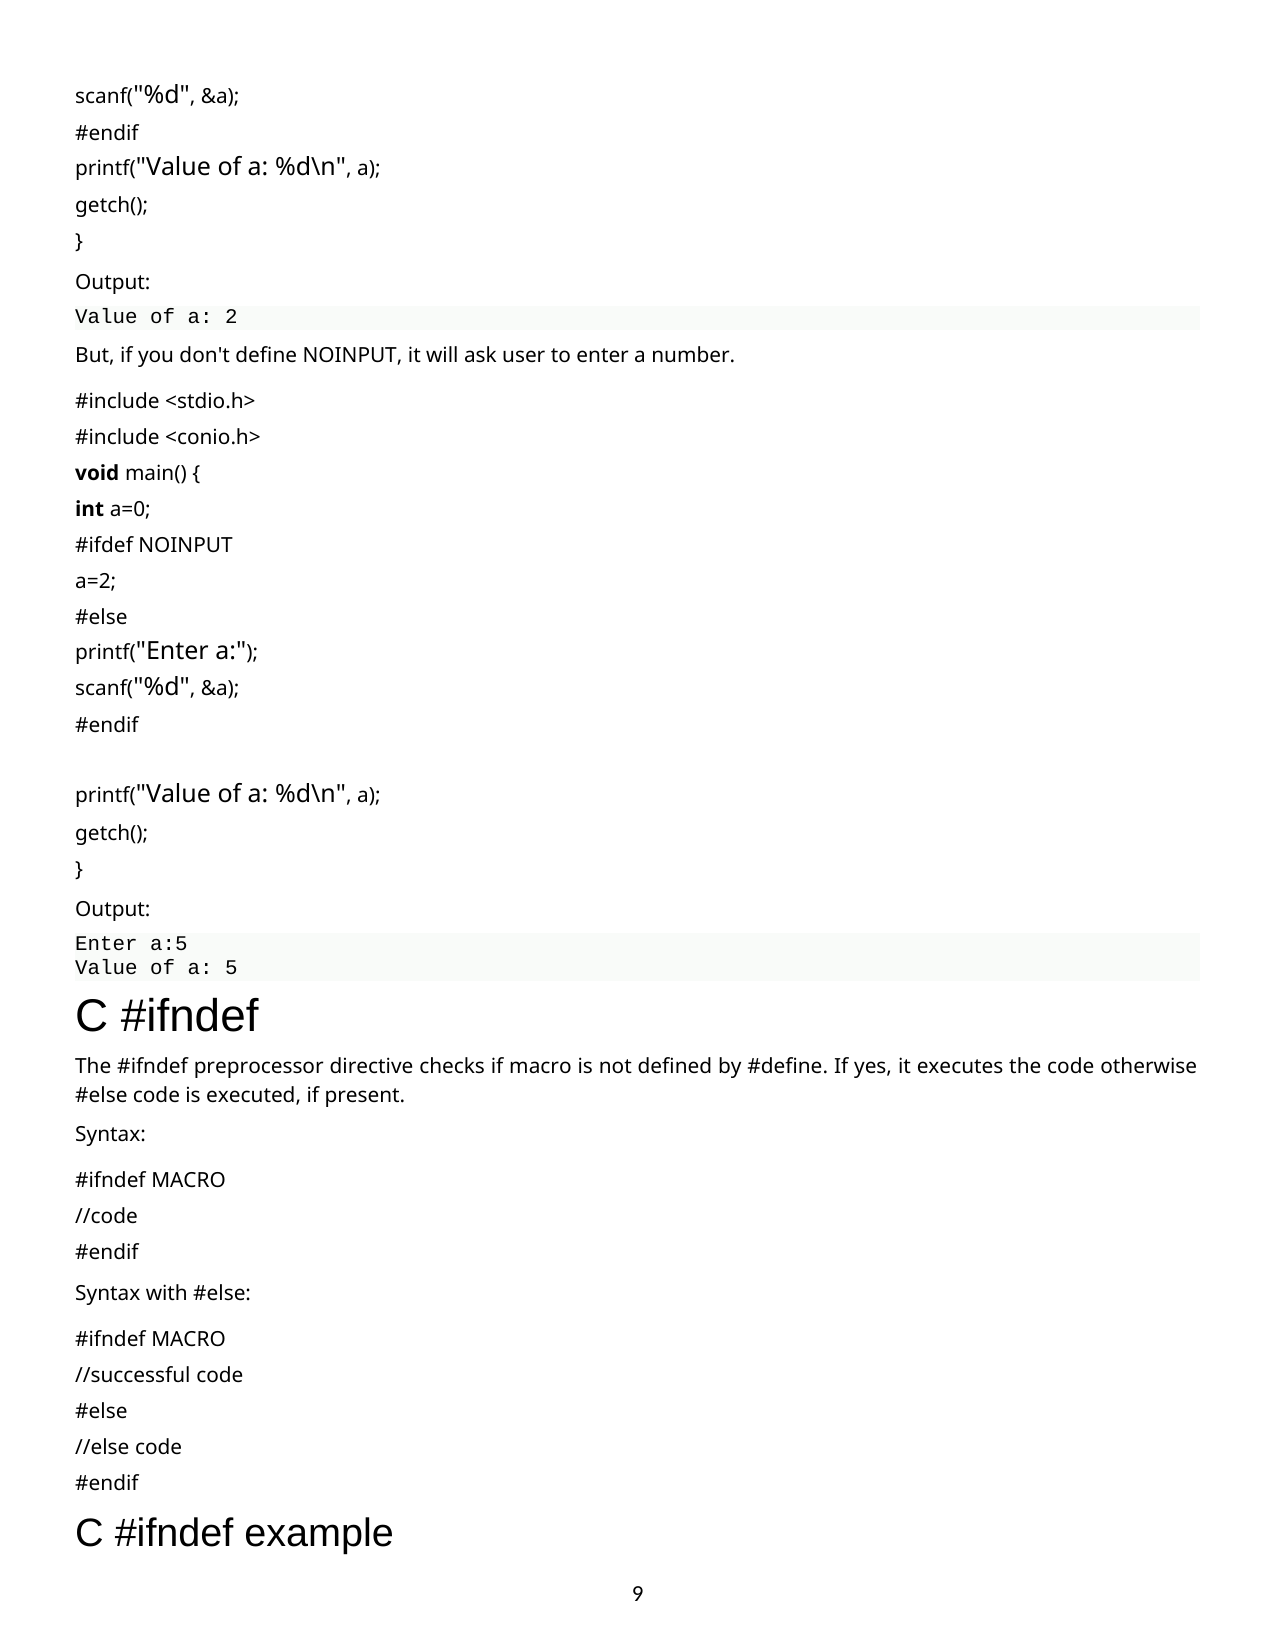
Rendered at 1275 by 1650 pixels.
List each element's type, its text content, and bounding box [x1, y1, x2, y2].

text Value of a: 2 [75, 306, 1200, 330]
text #ifndef MACRO [75, 1317, 1200, 1353]
text #ifdef NOINPUT [75, 523, 1200, 559]
text The #ifndef preprocessor directive checks if macro is not defined by #define. If yes, it executes the code otherwise #else code is executed, if present. [75, 1052, 1200, 1108]
text getch(); [75, 183, 1200, 219]
text scanf("%d", &a); [75, 666, 1200, 702]
text #else [75, 594, 1200, 631]
text } [75, 219, 1200, 255]
text void main() { [75, 451, 1200, 487]
text Value of a: 5 [75, 957, 1200, 981]
text getch(); [75, 810, 1200, 846]
text int a=0; [75, 487, 1200, 523]
text But, if you don't define NOINPUT, it will ask user to enter a number. [75, 340, 1200, 368]
text printf("Enter a:"); [75, 631, 1200, 666]
text Output: [75, 267, 1200, 296]
text #else [75, 1389, 1200, 1425]
text #endif [75, 1461, 1200, 1497]
text } [75, 846, 1200, 882]
text Enter a:5 [75, 933, 1200, 957]
text #include <stdio.h> [75, 379, 1200, 415]
text #endif [75, 1230, 1200, 1266]
text #ifndef MACRO [75, 1158, 1200, 1194]
text //else code [75, 1425, 1200, 1461]
text C #ifndef example [75, 1509, 1200, 1555]
text scanf("%d", &a); [75, 75, 1200, 111]
text #include <conio.h> [75, 415, 1200, 451]
text //successful code [75, 1353, 1200, 1389]
text Syntax: [75, 1119, 1200, 1147]
text printf("Value of a: %d\n", a); [75, 147, 1200, 183]
text #endif [75, 111, 1200, 147]
text //code [75, 1194, 1200, 1230]
text C #ifndef [75, 988, 1200, 1041]
text #endif [75, 702, 1200, 738]
text printf("Value of a: %d\n", a); [75, 774, 1200, 810]
text Syntax with #else: [75, 1278, 1200, 1307]
text Output: [75, 894, 1200, 923]
text a=2; [75, 559, 1200, 594]
